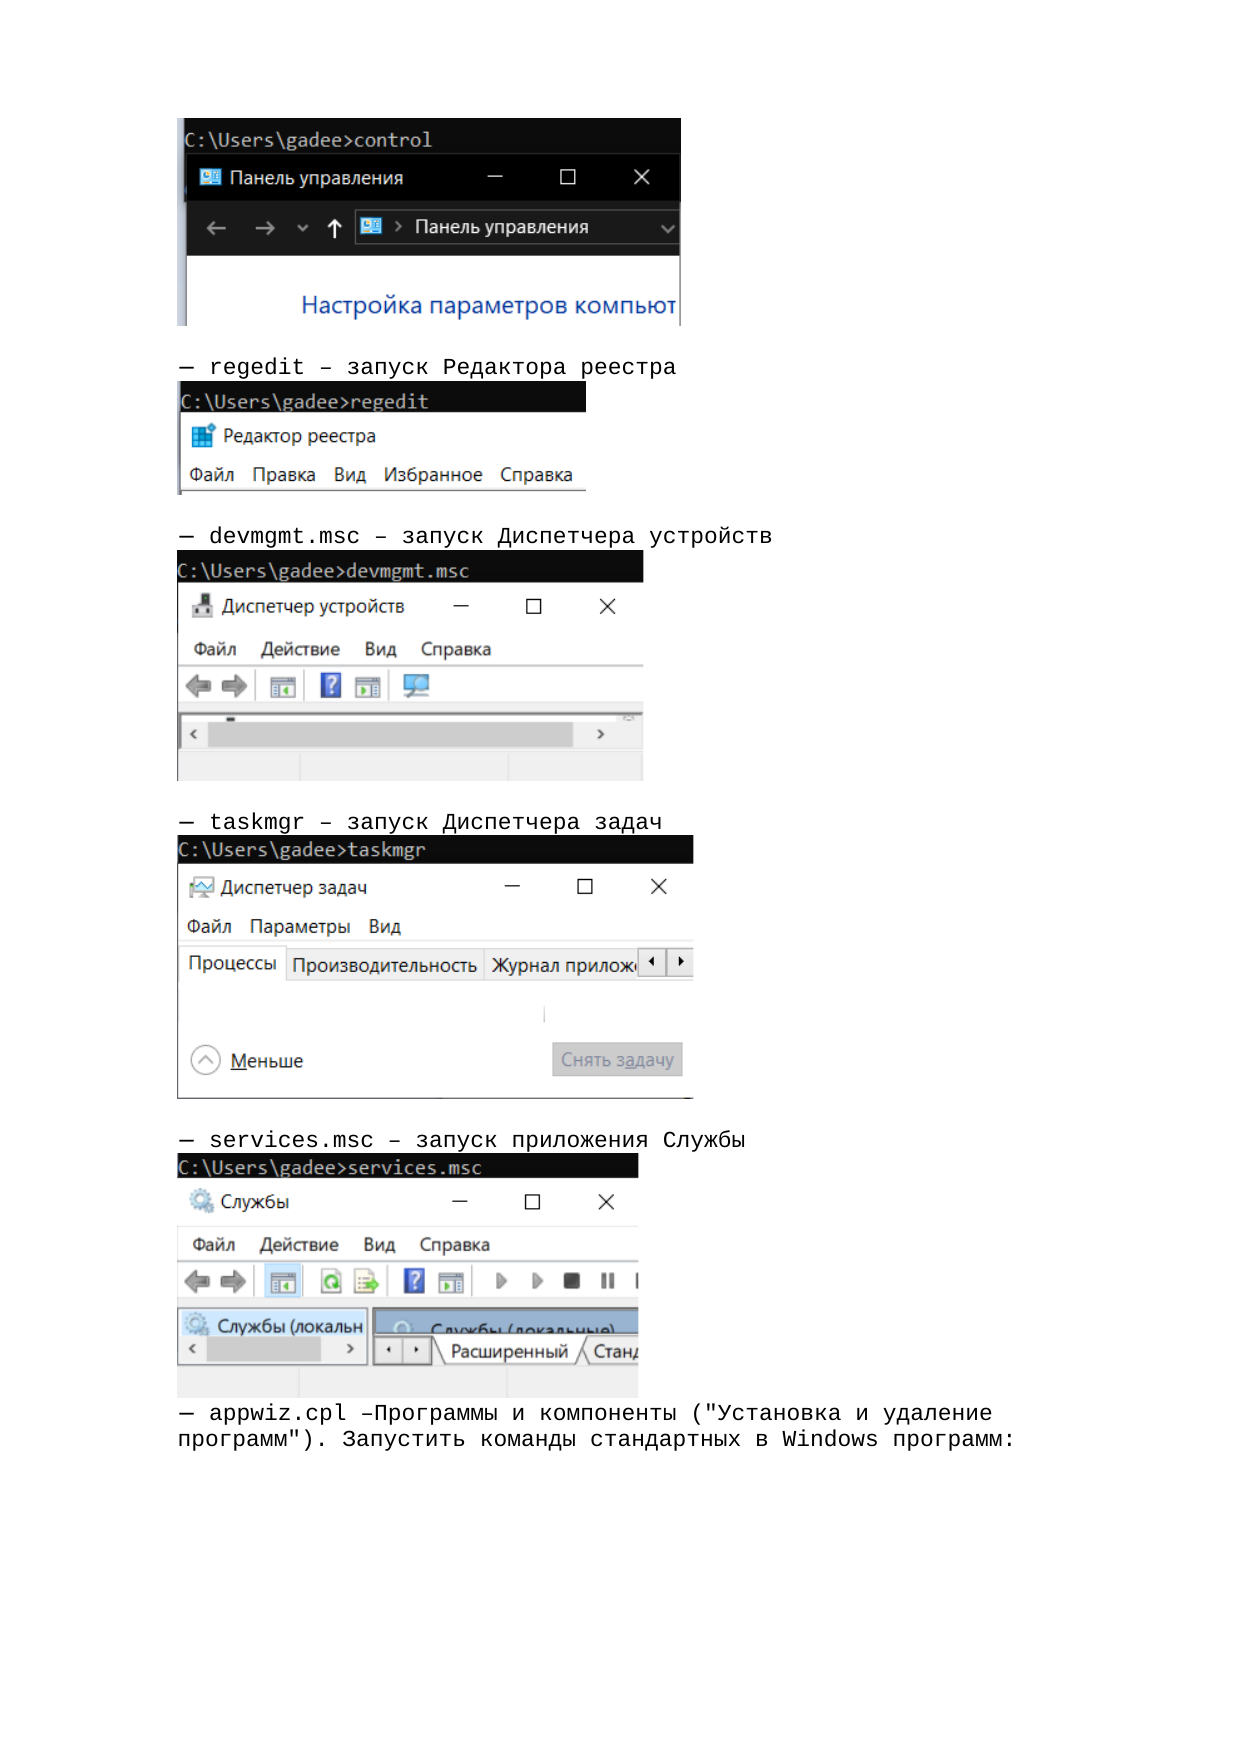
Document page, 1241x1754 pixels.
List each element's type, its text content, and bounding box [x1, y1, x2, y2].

text − appwiz.cpl –Программы и компоненты ("Установка и удаление программ"). Запустить команды стандартных в Windows программ: [177, 1398, 1152, 1453]
picture [177, 381, 586, 495]
text − regedit – запуск Редактора реестра [177, 352, 1152, 381]
picture [177, 1153, 639, 1398]
text − devmgmt.msc – запуск Диспетчера устройств [177, 521, 1152, 550]
text − taskmgr – запуск Диспетчера задач [177, 806, 1152, 836]
picture [177, 835, 694, 1099]
picture [177, 118, 681, 326]
picture [177, 550, 644, 781]
text − services.msc – запуск приложения Службы [177, 1124, 1152, 1154]
